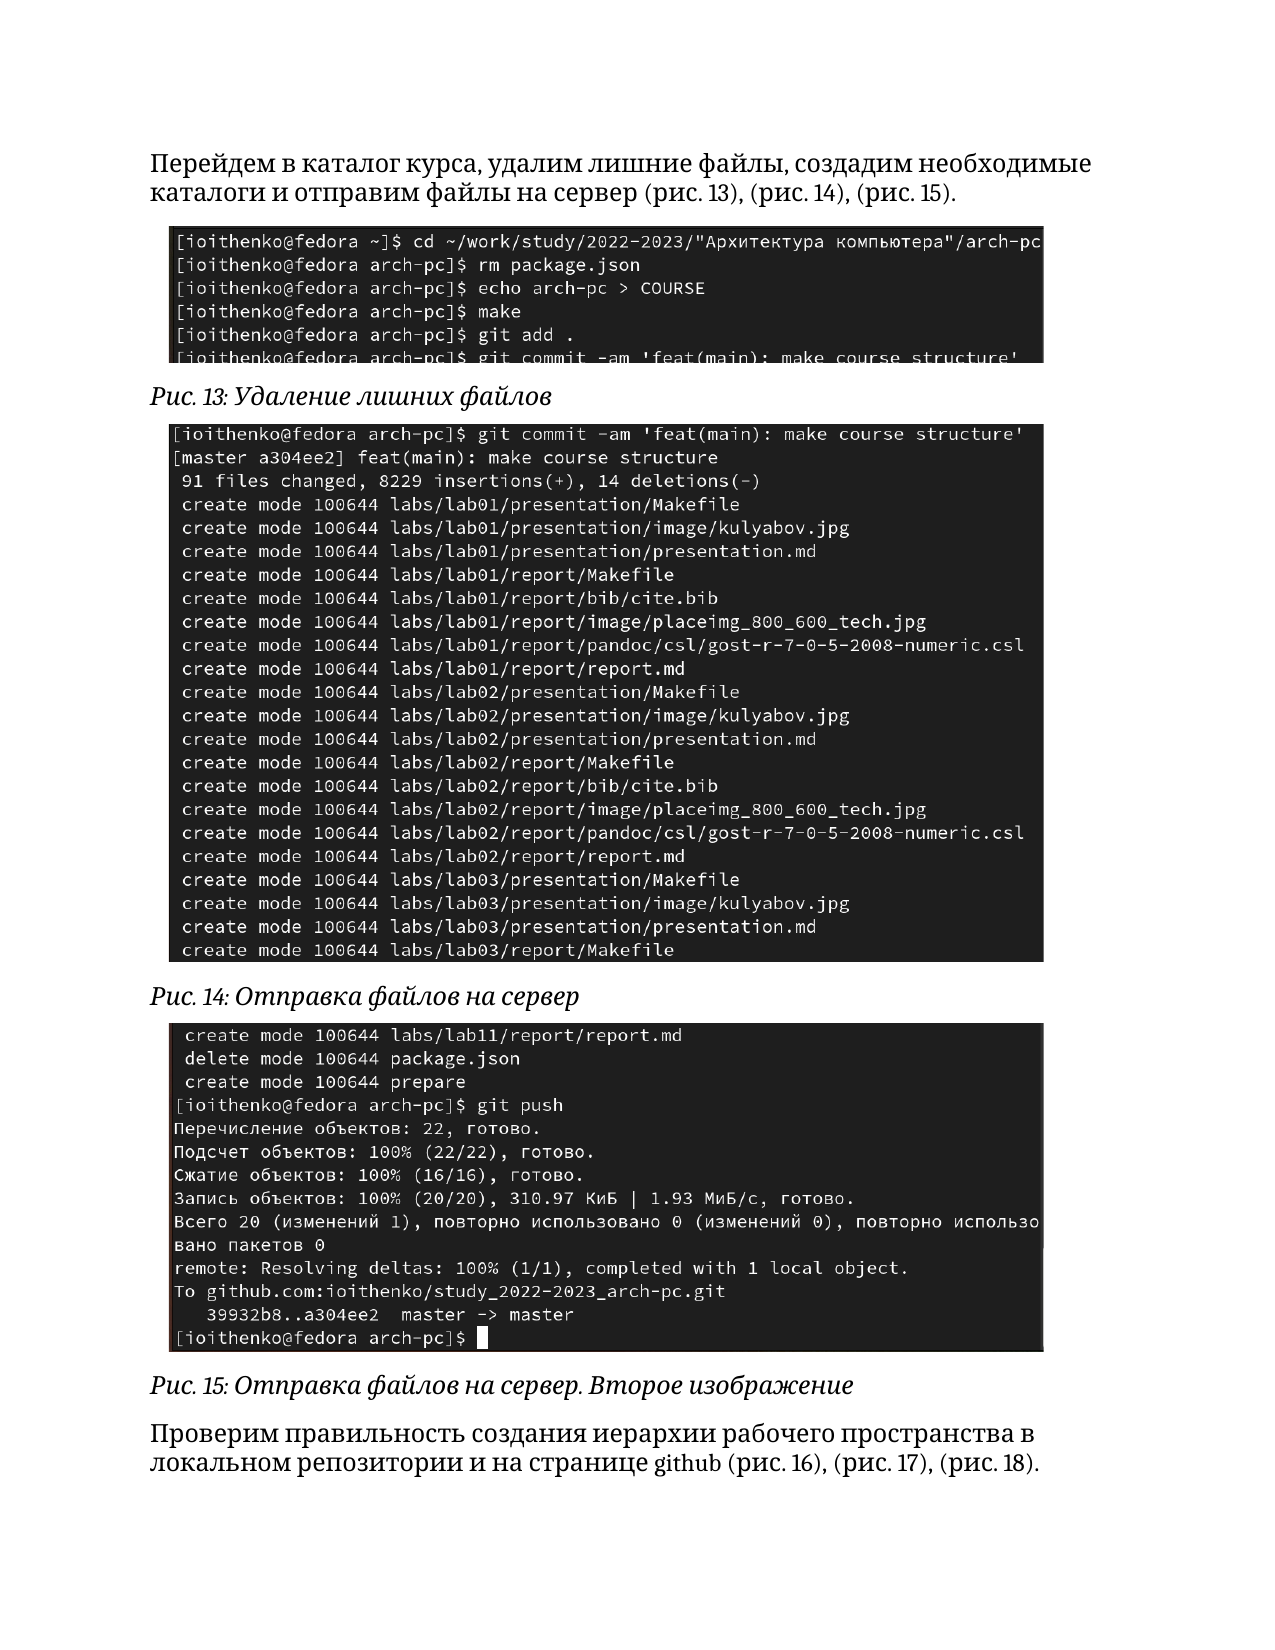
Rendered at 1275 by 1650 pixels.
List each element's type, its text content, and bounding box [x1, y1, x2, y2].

text Рис. 13: Удаление лишних файлов [150, 383, 1125, 412]
text Проверим правильность создания иерархии рабочего пространства в локальном репозитории и на странице github (рис. 16), (рис. 17), (рис. 18). [150, 1420, 1125, 1477]
picture [168, 424, 1044, 962]
picture [168, 1023, 1044, 1352]
text Рис. 14: Отправка файлов на сервер [150, 983, 1125, 1011]
text Перейдем в каталог курса, удалим лишние файлы, создадим необходимые каталоги и отправим файлы на сервер (рис. 13), (рис. 14), (рис. 15). [150, 150, 1125, 207]
text Рис. 15: Отправка файлов на сервер. Второе изображение [150, 1372, 1125, 1401]
picture [168, 226, 1044, 363]
